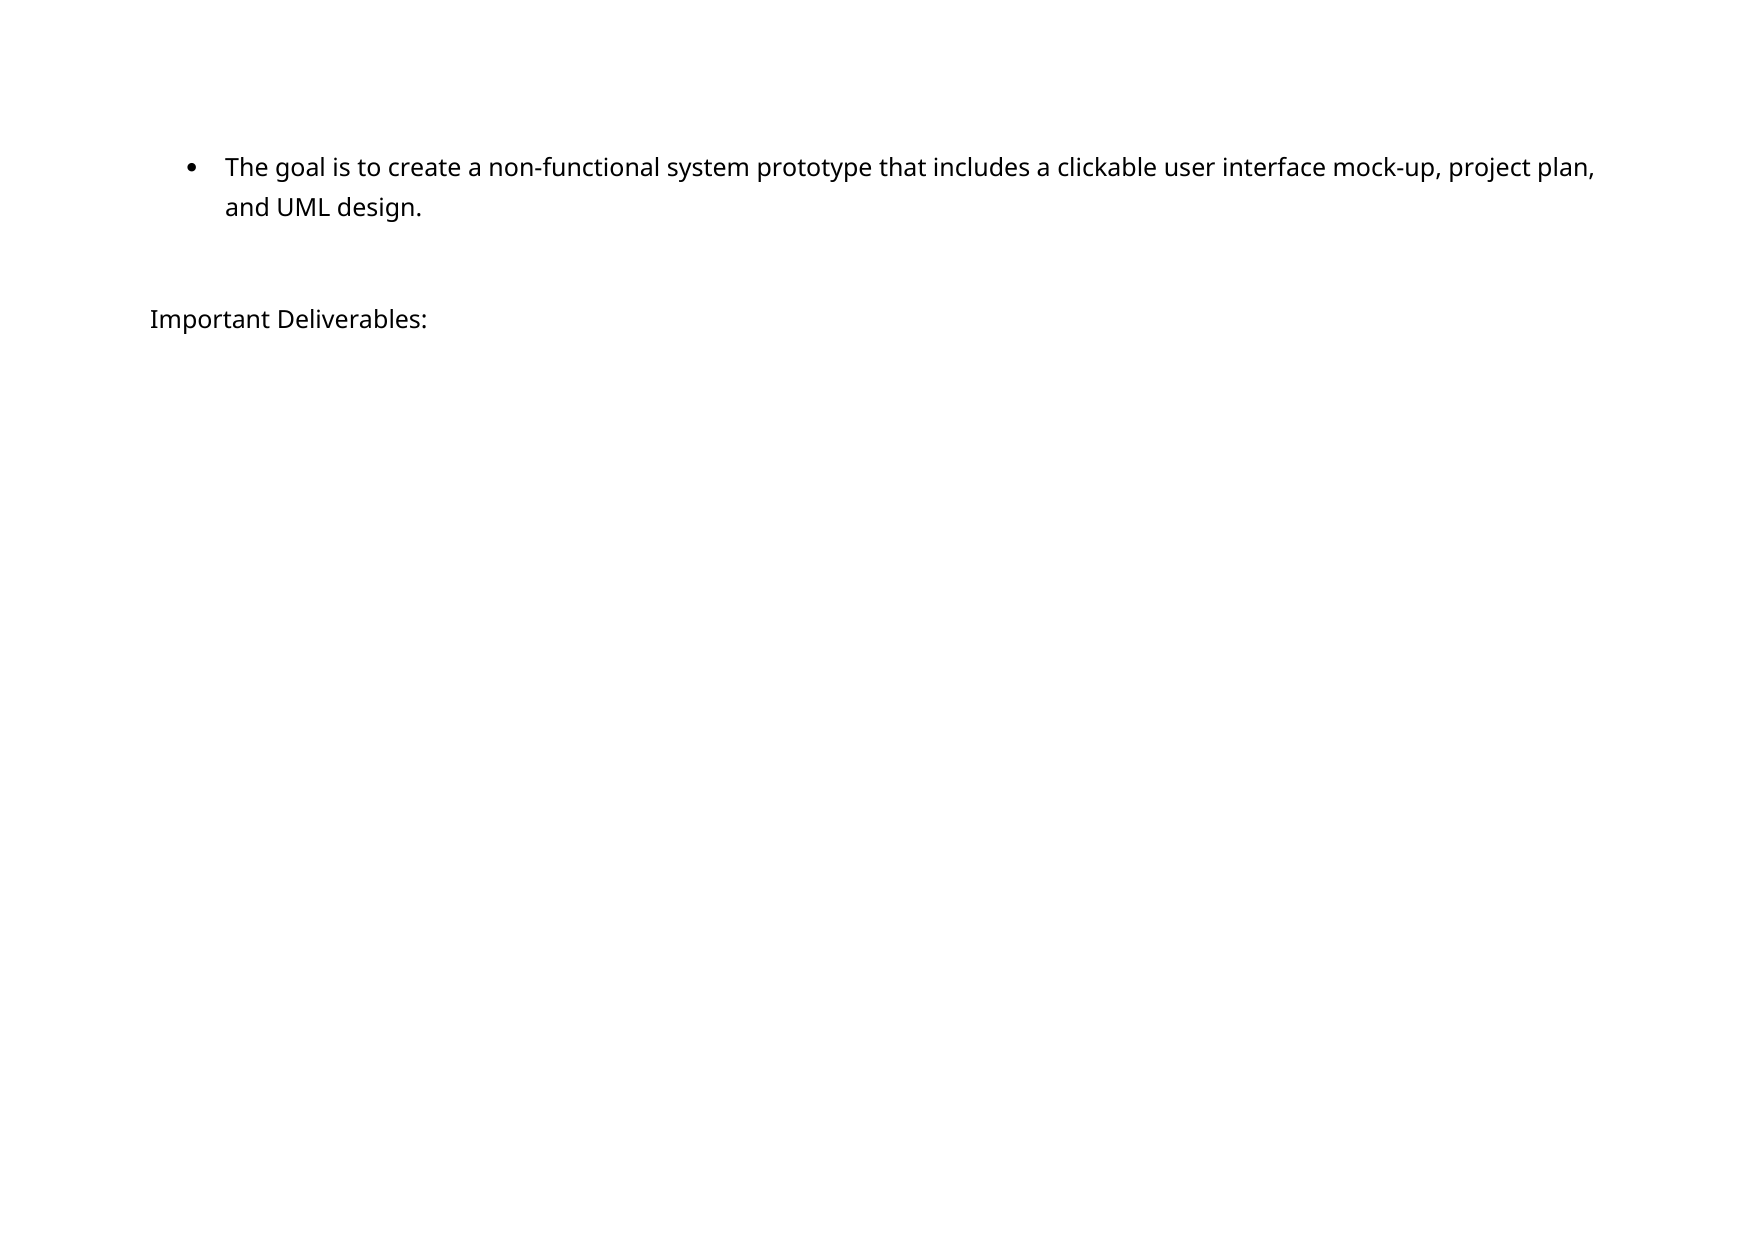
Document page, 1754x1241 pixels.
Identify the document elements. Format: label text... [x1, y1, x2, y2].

list The goal is to create a non-functional system prototype that includes a clickable user interface mock-up, project plan, and UML design. [187, 150, 1604, 223]
text Important Deliverables: [150, 302, 1604, 336]
